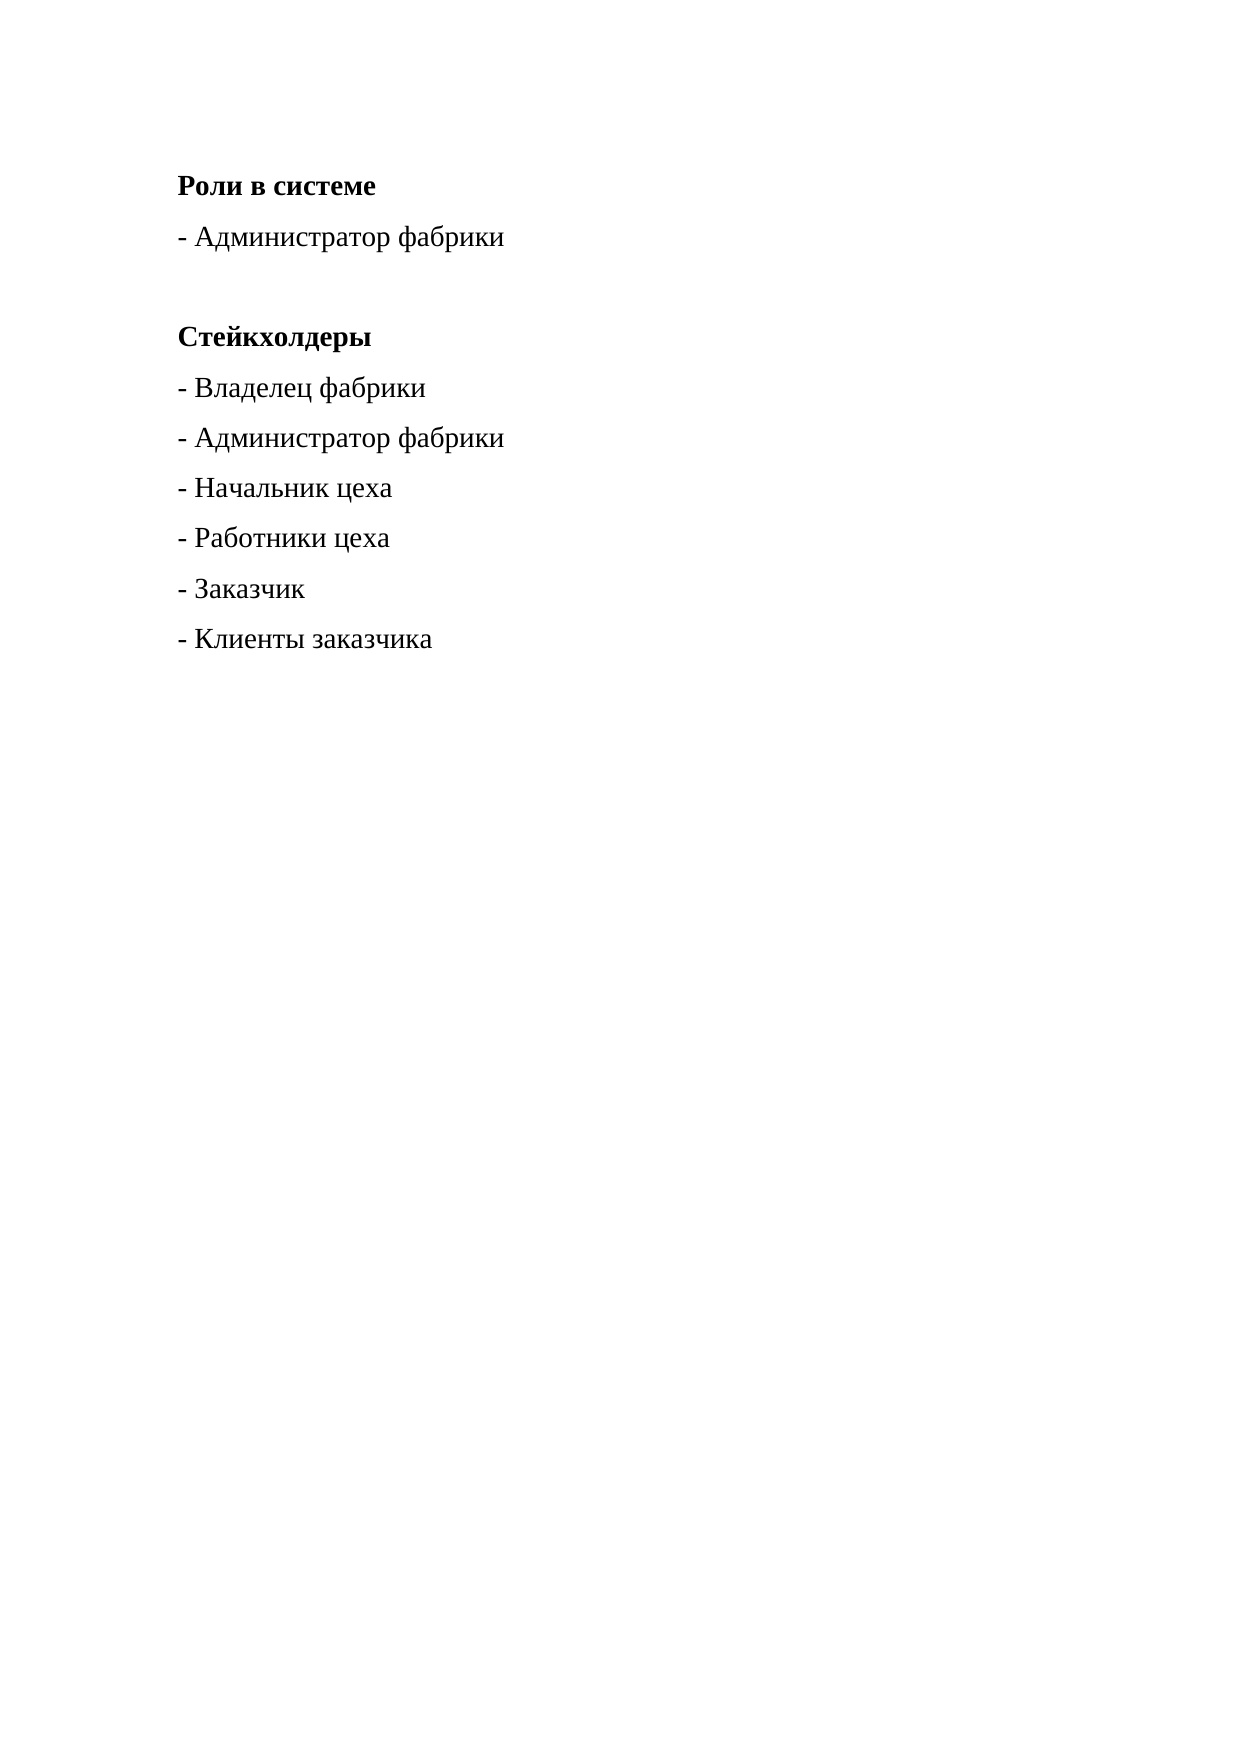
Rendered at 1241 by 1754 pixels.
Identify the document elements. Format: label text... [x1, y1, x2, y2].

text - Администратор фабрики [177, 219, 1152, 252]
text - Работники цеха [177, 521, 1152, 554]
text - Заказчик [177, 571, 1152, 604]
text - Администратор фабрики [177, 420, 1152, 453]
text - Владелец фабрики [177, 370, 1152, 403]
text - Начальник цеха [177, 470, 1152, 504]
text Роли в системе [177, 168, 1152, 202]
text Стейкхолдеры [177, 319, 1152, 353]
text - Клиенты заказчика [177, 621, 1152, 655]
